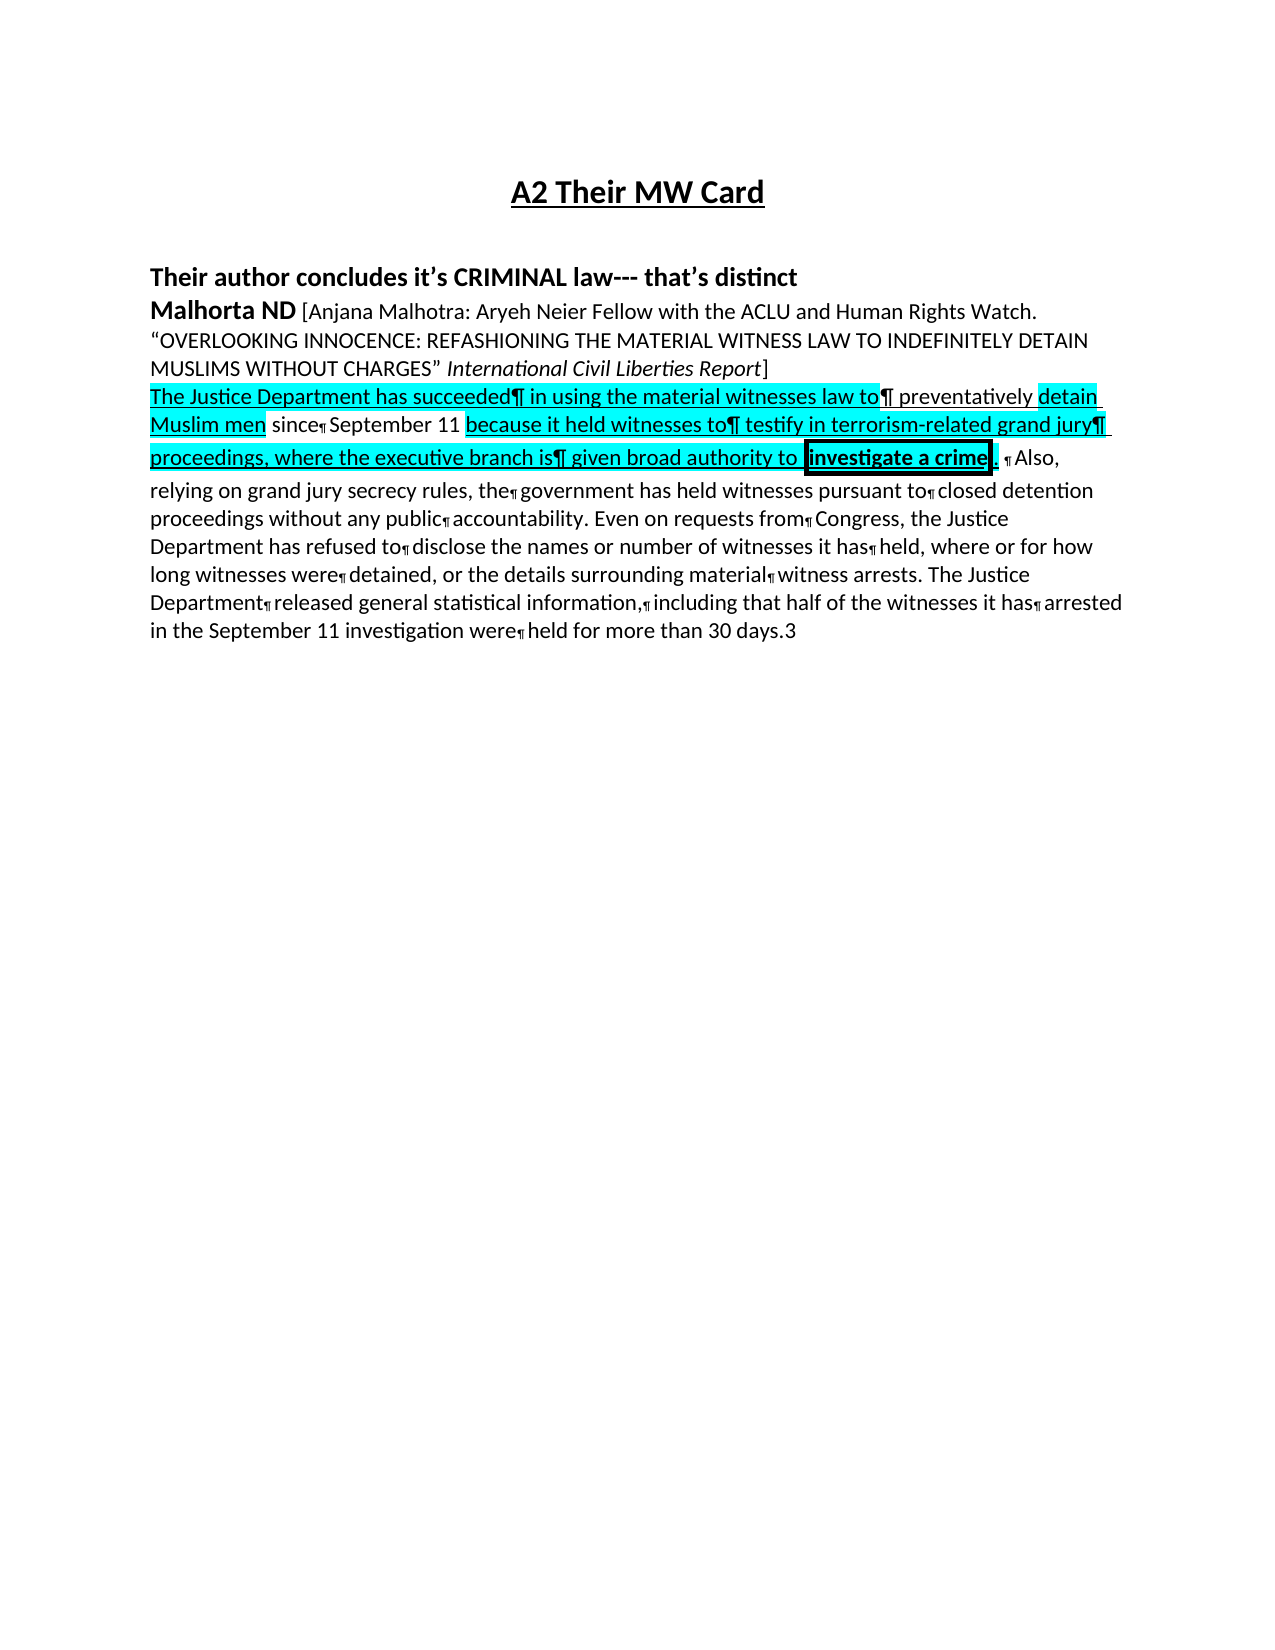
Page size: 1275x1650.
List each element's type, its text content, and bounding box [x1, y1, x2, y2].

subtitle Their author concludes it’s CRIMINAL law--- that’s distinct [150, 260, 1125, 293]
text Malhorta ND [Anjana Malhotra: Aryeh Neier Fellow with the ACLU and Human Rights Watch. “OVERLOOKING INNOCENCE: REFASHIONING THE MATERIAL WITNESS LAW TO INDEFINITELY DETAIN MUSLIMS WITHOUT CHARGES” International Civil Liberties Report] [150, 293, 1125, 382]
text The Justice Department has succeeded¶ in using the material witnesses law to¶ preventatively detain Muslim men since¶ September 11 because it held witnesses to¶ testify in terrorism-related grand jury¶ proceedings, where the executive branch is¶ given broad authority to investigate a crime. ¶ Also, relying on grand jury secrecy rules, the¶ government has held witnesses pursuant to¶ closed detention proceedings without any public¶ accountability. Even on requests from¶ Congress, the Justice Department has refused to¶ disclose the names or number of witnesses it has¶ held, where or for how long witnesses were¶ detained, or the details surrounding material¶ witness arrests. The Justice Department¶ released general statistical information,¶ including that half of the witnesses it has¶ arrested in the September 11 investigation were¶ held for more than 30 days.3 [150, 382, 1125, 644]
subtitle A2 Their MW Card [150, 171, 1125, 212]
